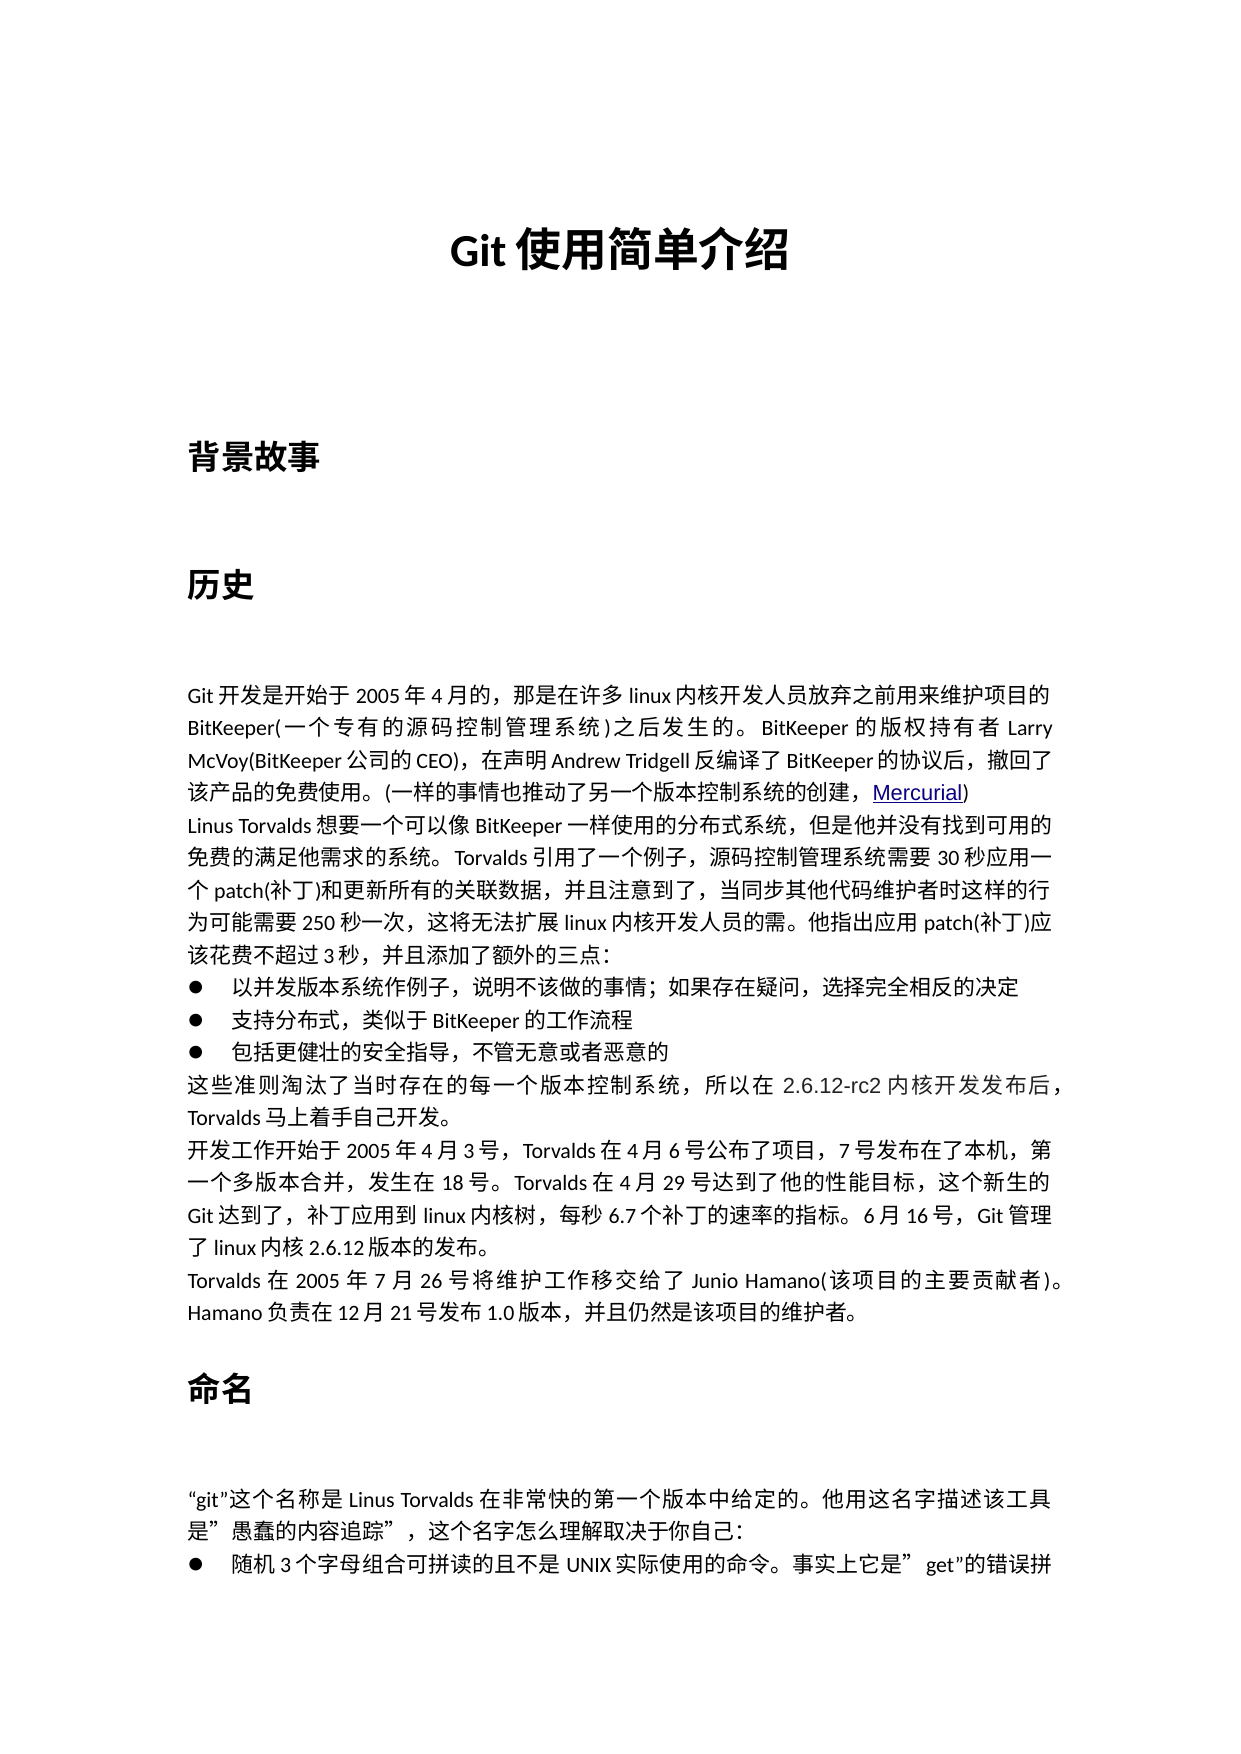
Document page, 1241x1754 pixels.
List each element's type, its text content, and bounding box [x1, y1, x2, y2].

text Linus Torvalds想要一个可以像BitKeeper一样使用的分布式系统，但是他并没有找到可用的免费的满足他需求的系统。Torvalds引用了一个例子，源码控制管理系统需要30秒应用一个patch(补丁)和更新所有的关联数据，并且注意到了，当同步其他代码维护者时这样的行为可能需要250秒一次，这将无法扩展linux内核开发人员的需。他指出应用patch(补丁)应该花费不超过3秒，并且添加了额外的三点： [187, 807, 1053, 970]
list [187, 1546, 1053, 1579]
subtitle 历史 [187, 550, 1053, 615]
text “git”这个名称是Linus Torvalds在非常快的第一个版本中给定的。他用这名字描述该工具是”愚蠢的内容追踪”，这个名字怎么理解取决于你自己： [187, 1481, 1053, 1546]
list 以并发版本系统作例子，说明不该做的事情；如果存在疑问，选择完全相反的决定 [187, 970, 1053, 1002]
subtitle 命名 [187, 1354, 1053, 1419]
list 包括更健壮的安全指导，不管无意或者恶意的 [187, 1035, 1053, 1067]
subtitle Git使用简单介绍 [187, 197, 1053, 295]
text Git开发是开始于2005年4月的，那是在许多linux内核开发人员放弃之前用来维护项目的BitKeeper(一个专有的源码控制管理系统)之后发生的。BitKeeper的版权持有者Larry McVoy(BitKeeper公司的CEO)，在声明Andrew Tridgell反编译了BitKeeper的协议后，撤回了该产品的免费使用。(一样的事情也推动了另一个版本控制系统的创建，Mercurial) [187, 677, 1053, 807]
text Torvalds在2005年7月26号将维护工作移交给了Junio Hamano(该项目的主要贡献者)。Hamano负责在12月21号发布1.0版本，并且仍然是该项目的维护者。 [187, 1262, 1053, 1327]
text 这些准则淘汰了当时存在的每一个版本控制系统，所以在2.6.12-rc2内核开发发布后，Torvalds马上着手自己开发。 [187, 1067, 1053, 1132]
subtitle 背景故事 [187, 423, 1053, 488]
text 开发工作开始于2005年4月3号，Torvalds在4月6号公布了项目，7号发布在了本机，第一个多版本合并，发生在18号。Torvalds在4月29号达到了他的性能目标，这个新生的Git达到了，补丁应用到linux内核树，每秒6.7个补丁的速率的指标。6月16号，Git管理了linux内核2.6.12版本的发布。 [187, 1132, 1053, 1262]
list 支持分布式，类似于BitKeeper的工作流程 [187, 1002, 1053, 1035]
